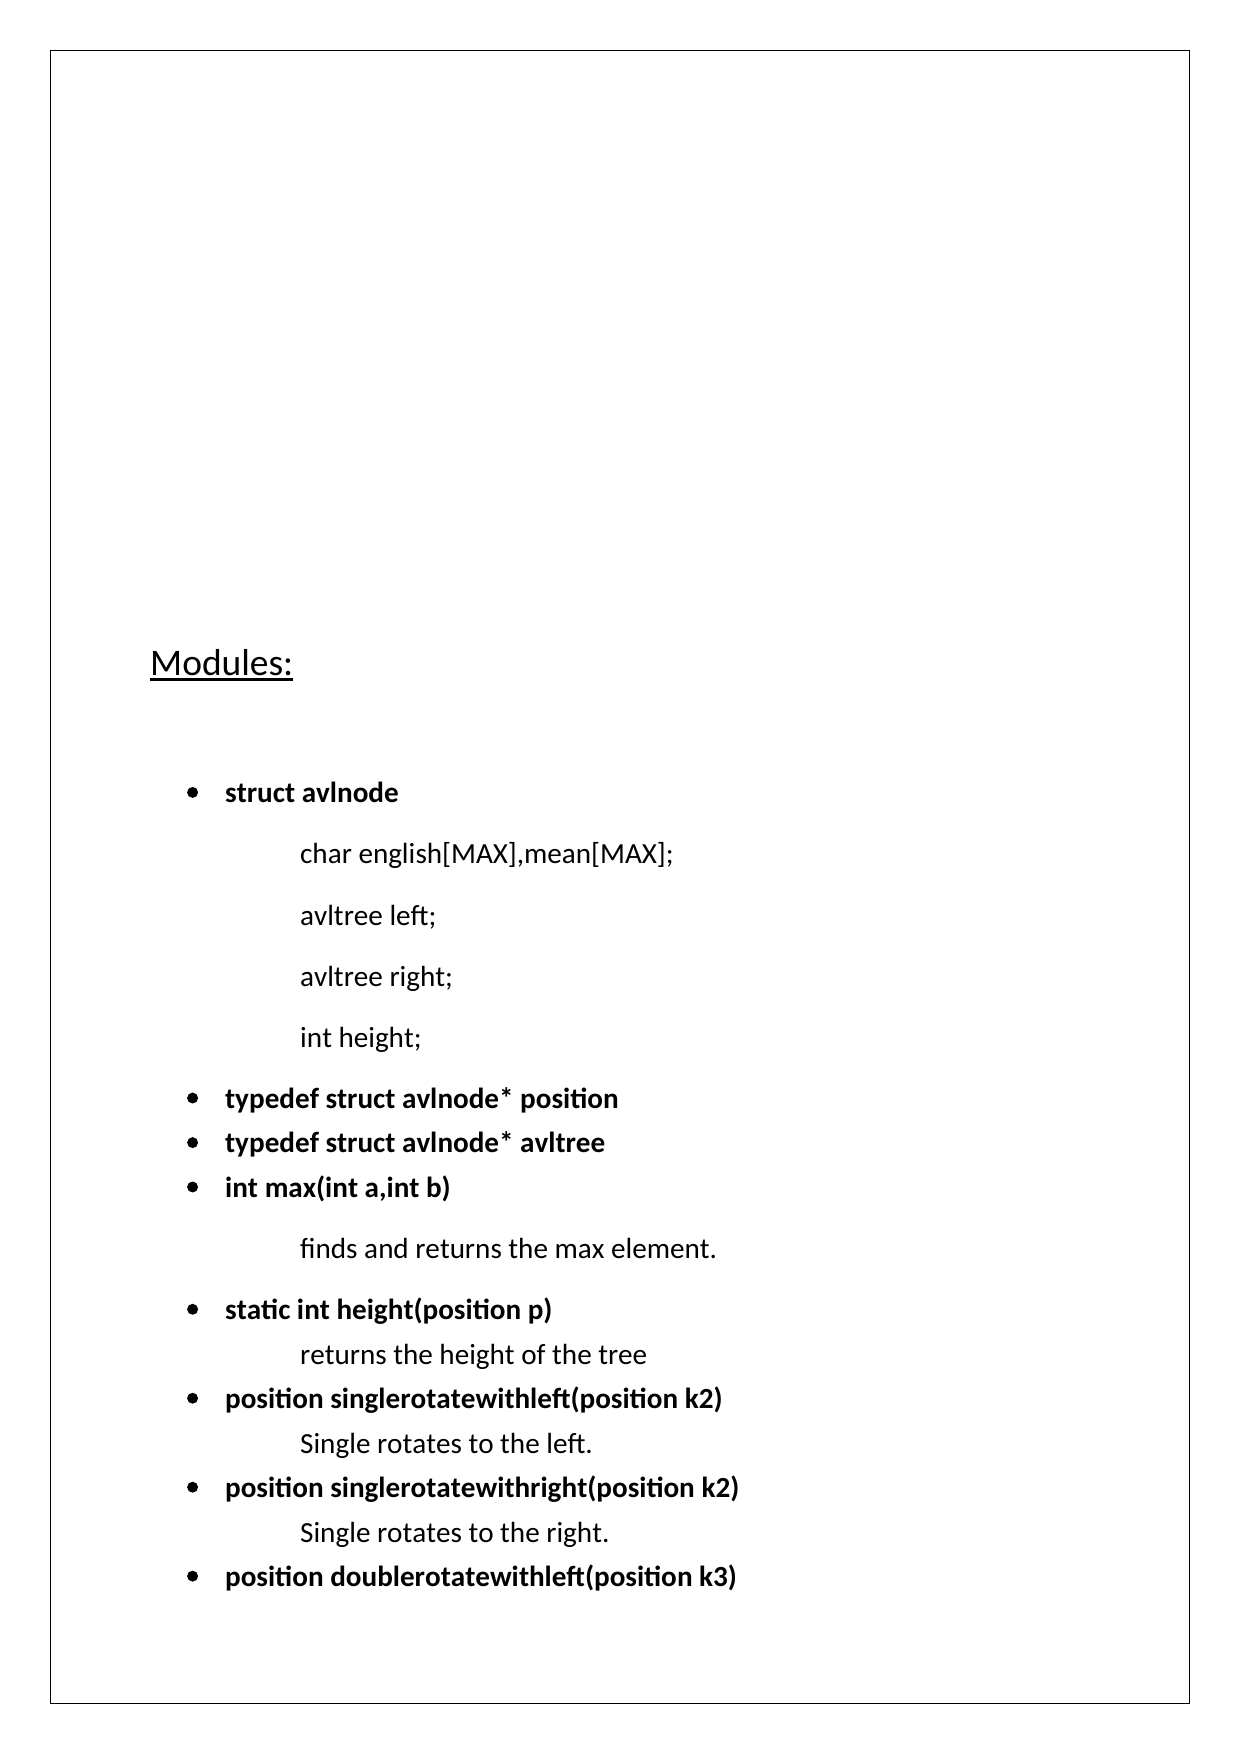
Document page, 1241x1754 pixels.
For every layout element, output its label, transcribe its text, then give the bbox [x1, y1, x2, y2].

text avltree right; [300, 958, 1090, 993]
text char english[MAX],mean[MAX]; [300, 835, 1090, 871]
list typedef struct avlnode* position [187, 1080, 1090, 1116]
list position singlerotatewithright(position k2) [187, 1469, 1090, 1505]
text avltree left; [300, 897, 1090, 932]
text int height; [300, 1019, 1090, 1054]
list typedef struct avlnode* avltree [187, 1124, 1090, 1160]
list Single rotates to the left. [300, 1425, 1090, 1460]
text Modules: [150, 639, 1090, 685]
list struct avlnode [187, 774, 1090, 810]
text finds and returns the max element. [300, 1230, 1090, 1266]
list position singlerotatewithleft(position k2) [187, 1380, 1090, 1416]
list int max(int a,int b) [187, 1169, 1090, 1204]
list Single rotates to the right. [300, 1514, 1090, 1549]
list position doublerotatewithleft(position k3) [187, 1558, 1090, 1594]
list returns the height of the tree [300, 1336, 1090, 1371]
list static int height(position p) [187, 1291, 1090, 1327]
